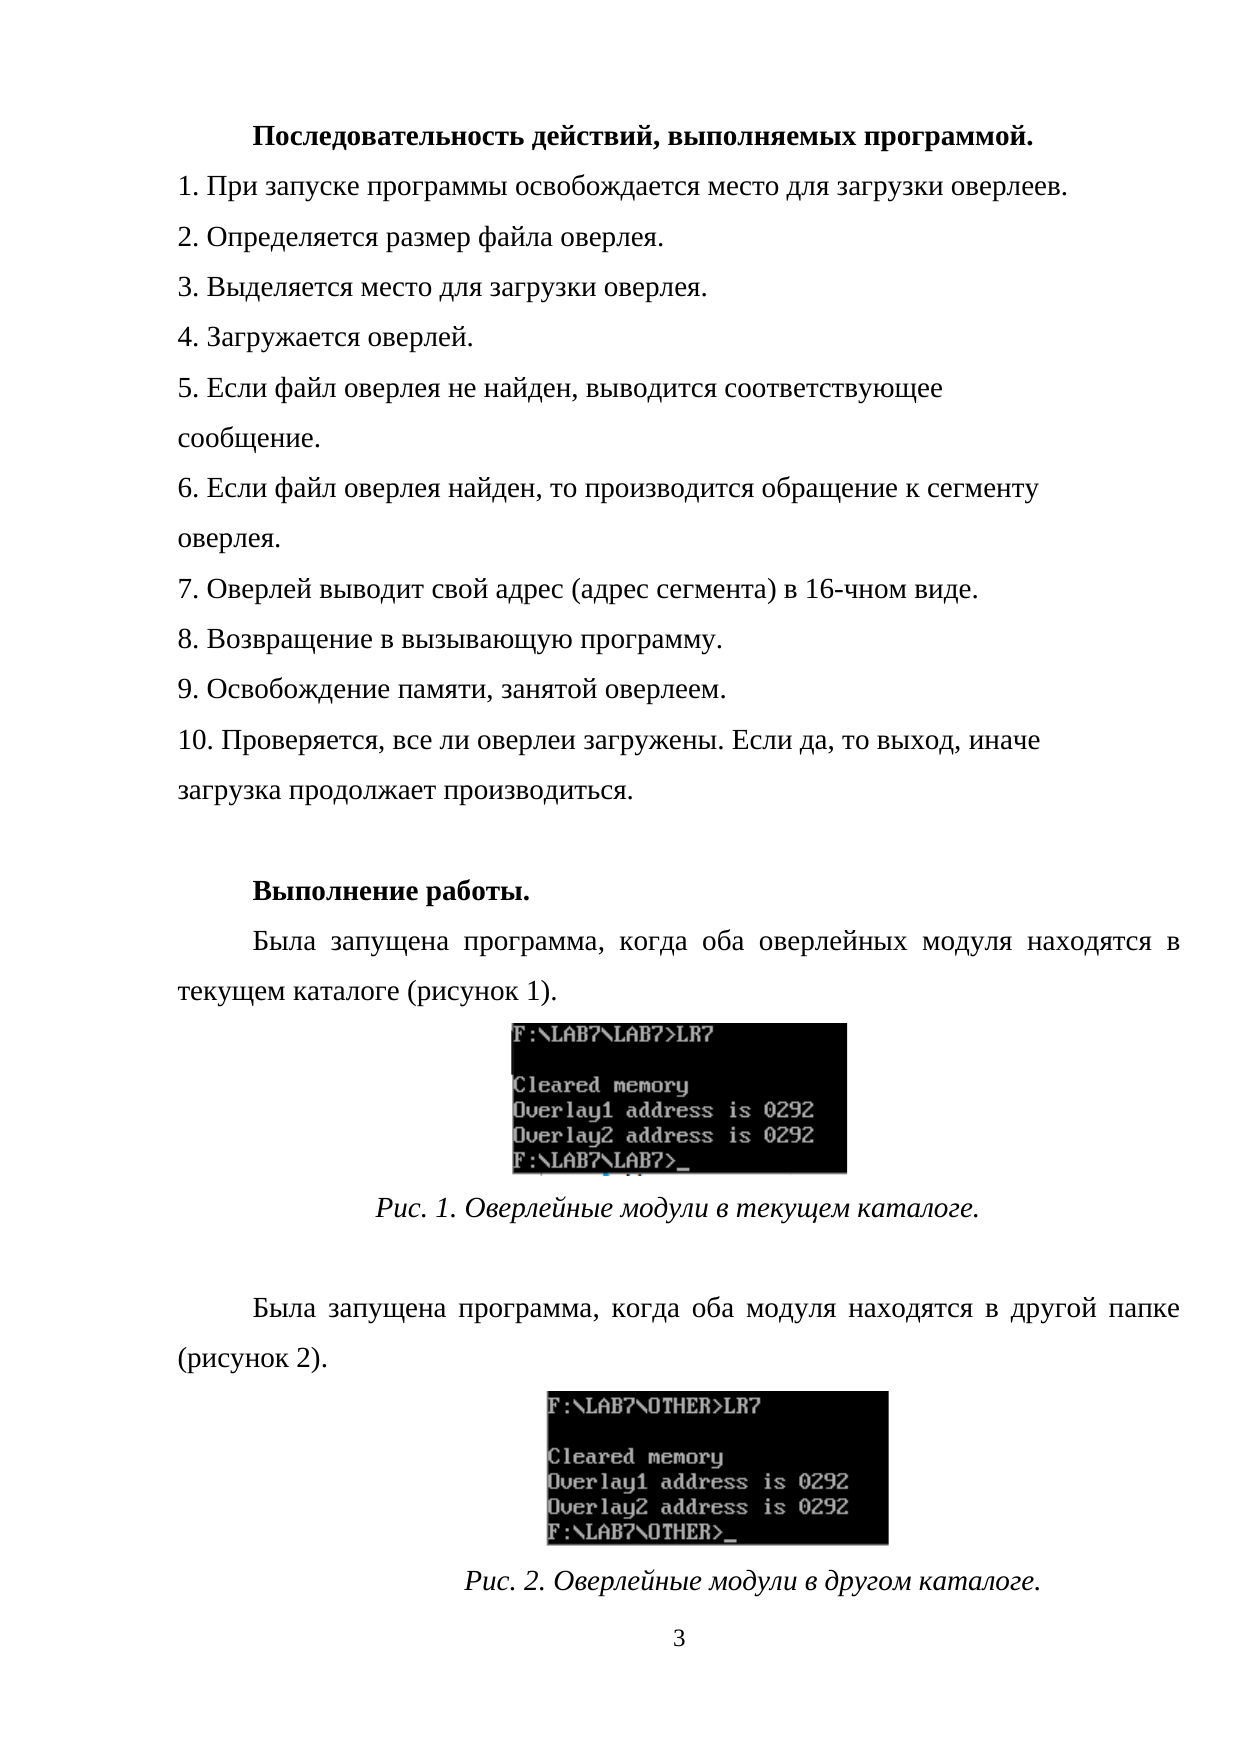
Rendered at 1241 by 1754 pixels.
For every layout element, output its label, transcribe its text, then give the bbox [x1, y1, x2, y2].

text 6. Если файл оверлея найден, то производится обращение к сегменту [177, 470, 1181, 504]
text 5. Если файл оверлея не найден, выводится соответствующее [177, 370, 1181, 403]
text 2. Определяется размер файла оверлея. [177, 219, 1181, 252]
text 3. Выделяется место для загрузки оверлея. [177, 269, 1181, 303]
picture [544, 1391, 889, 1549]
text 1. При запуске программы освобождается место для загрузки оверлеев. [177, 168, 1181, 202]
text 8. Возвращение в вызывающую программу. [177, 621, 1181, 655]
text Последовательность действий, выполняемых программой. [177, 118, 1181, 152]
text Была запущена программа, когда оба модуля находятся в другой папке (рисунок 2). [177, 1290, 1181, 1374]
text 9. Освобождение памяти, занятой оверлеем. [177, 672, 1181, 705]
text 7. Оверлей выводит свой адрес (адрес сегмента) в 16-чном виде. [177, 571, 1181, 604]
text загрузка продолжает производиться. [177, 772, 1181, 806]
text 4. Загружается оверлей. [177, 319, 1181, 353]
text Рис. 2. Оверлейные модули в другом каталоге. [252, 1563, 1181, 1597]
text Рис. 1. Оверлейные модули в текущем каталоге. [177, 1190, 1181, 1223]
text 10. Проверяется, все ли оверлеи загружены. Если да, то выход, иначе [177, 722, 1181, 755]
text Была запущена программа, когда оба оверлейных модуля находятся в текущем каталоге (рисунок 1). [177, 923, 1181, 1007]
text Выполнение работы. [177, 873, 1181, 906]
picture [511, 1023, 848, 1176]
text сообщение. [177, 420, 1181, 453]
text оверлея. [177, 521, 1181, 554]
